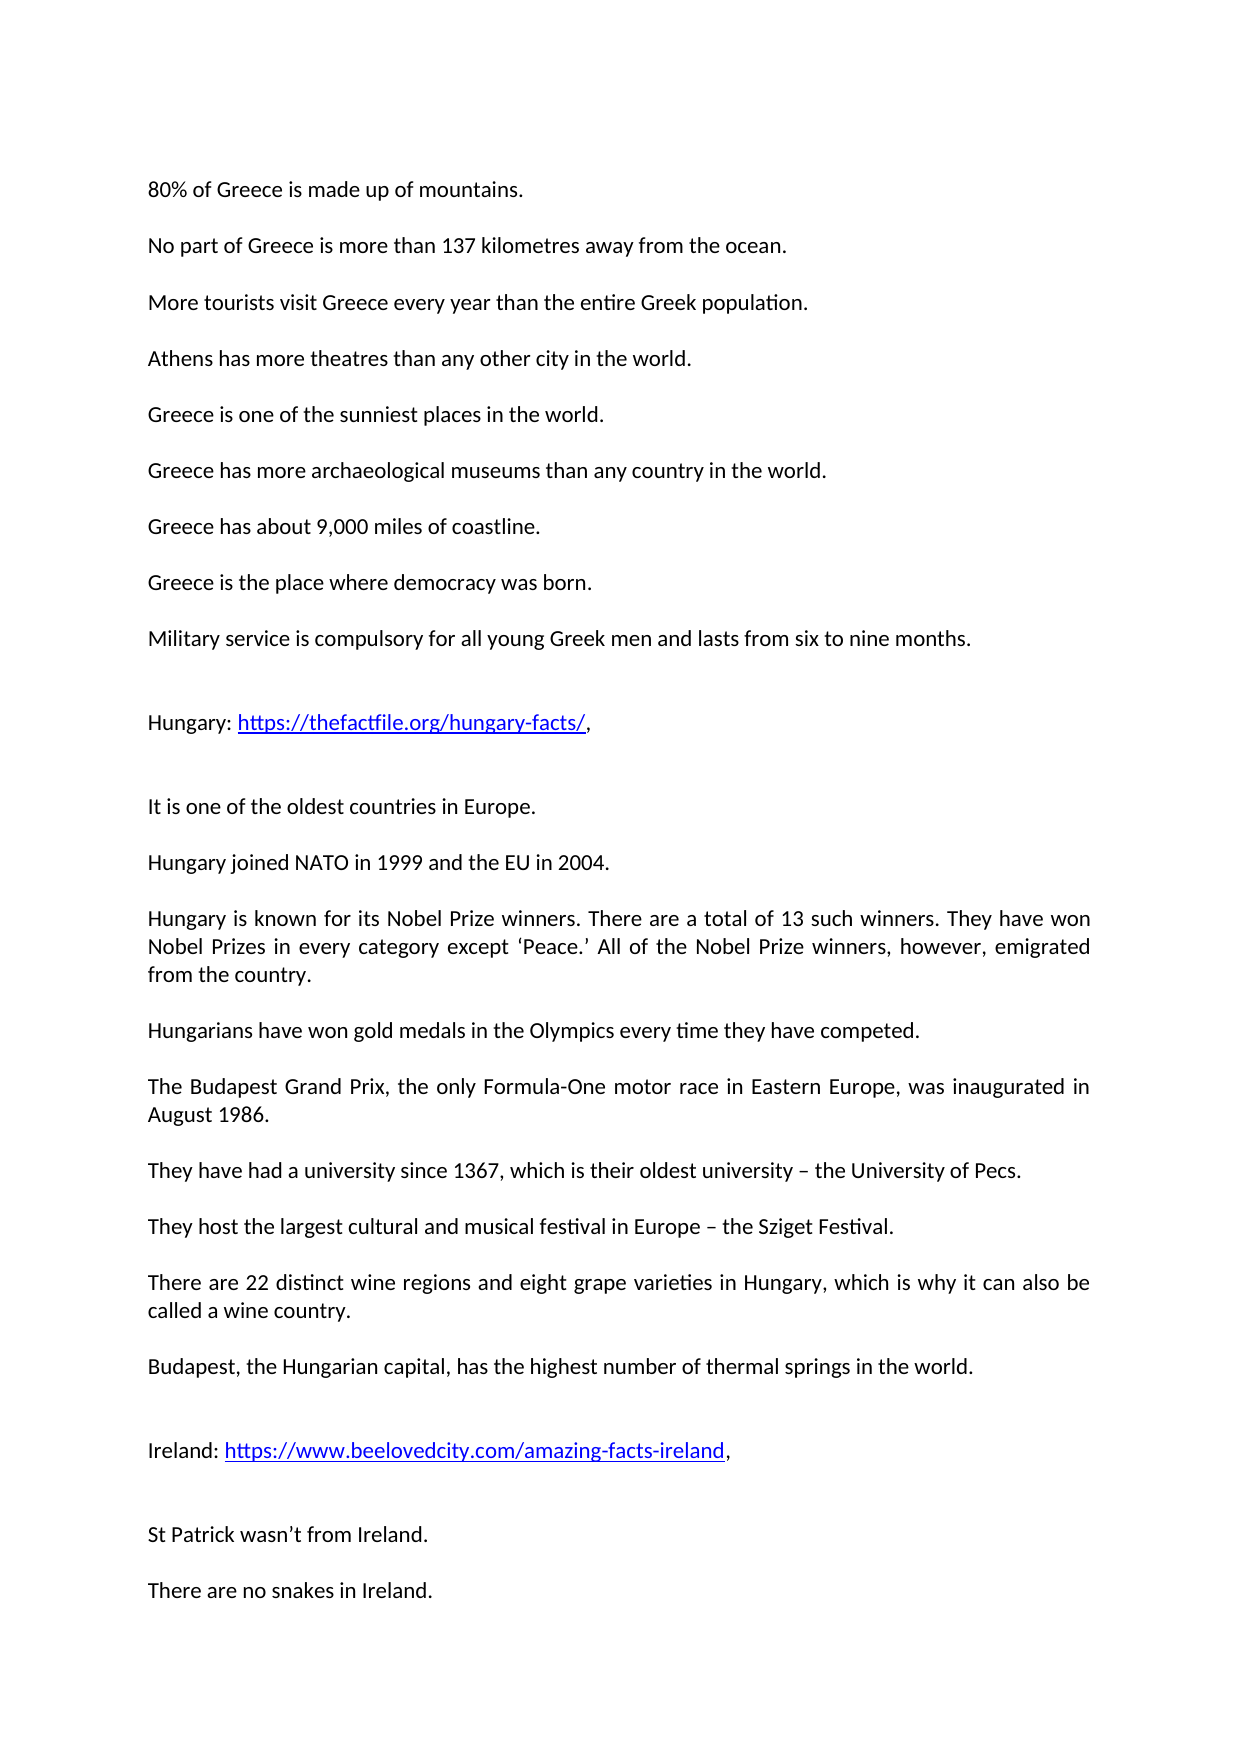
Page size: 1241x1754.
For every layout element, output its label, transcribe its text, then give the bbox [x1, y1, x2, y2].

text Greece is the place where democracy was born. [148, 568, 1093, 596]
text They have had a university since 1367, which is their oldest university – the University of Pecs. [148, 1156, 1093, 1184]
text Ireland: https://www.beelovedcity.com/amazing-facts-ireland, [148, 1437, 1093, 1464]
text There are no snakes in Ireland. [148, 1577, 1093, 1605]
text 80% of Greece is made up of mountains. [148, 176, 1093, 204]
text They host the largest cultural and musical festival in Europe – the Sziget Festival. [148, 1212, 1093, 1240]
text More tourists visit Greece every year than the entire Greek population. [148, 288, 1093, 316]
text There are 22 distinct wine regions and eight grape varieties in Hungary, which is why it can also be called a wine country. [148, 1268, 1093, 1324]
text No part of Greece is more than 137 kilometres away from the ocean. [148, 232, 1093, 260]
text Hungary is known for its Nobel Prize winners. There are a total of 13 such winners. They have won Nobel Prizes in every category except ‘Peace.’ All of the Nobel Prize winners, however, emigrated from the country. [148, 904, 1093, 988]
text Athens has more theatres than any other city in the world. [148, 344, 1093, 372]
text The Budapest Grand Prix, the only Formula-One motor race in Eastern Europe, was inaugurated in August 1986. [148, 1072, 1093, 1128]
text Hungarians have won gold medals in the Olympics every time they have competed. [148, 1016, 1093, 1044]
text Hungary: https://thefactfile.org/hungary-facts/, [148, 708, 1093, 736]
text Military service is compulsory for all young Greek men and lasts from six to nine months. [148, 624, 1093, 652]
text Greece is one of the sunniest places in the world. [148, 400, 1093, 428]
text Greece has about 9,000 miles of coastline. [148, 512, 1093, 540]
text Budapest, the Hungarian capital, has the highest number of thermal springs in the world. [148, 1352, 1093, 1381]
text It is one of the oldest countries in Europe. [148, 792, 1093, 820]
text Hungary joined NATO in 1999 and the EU in 2004. [148, 848, 1093, 876]
text Greece has more archaeological museums than any country in the world. [148, 456, 1093, 484]
text St Patrick wasn’t from Ireland. [148, 1521, 1093, 1549]
